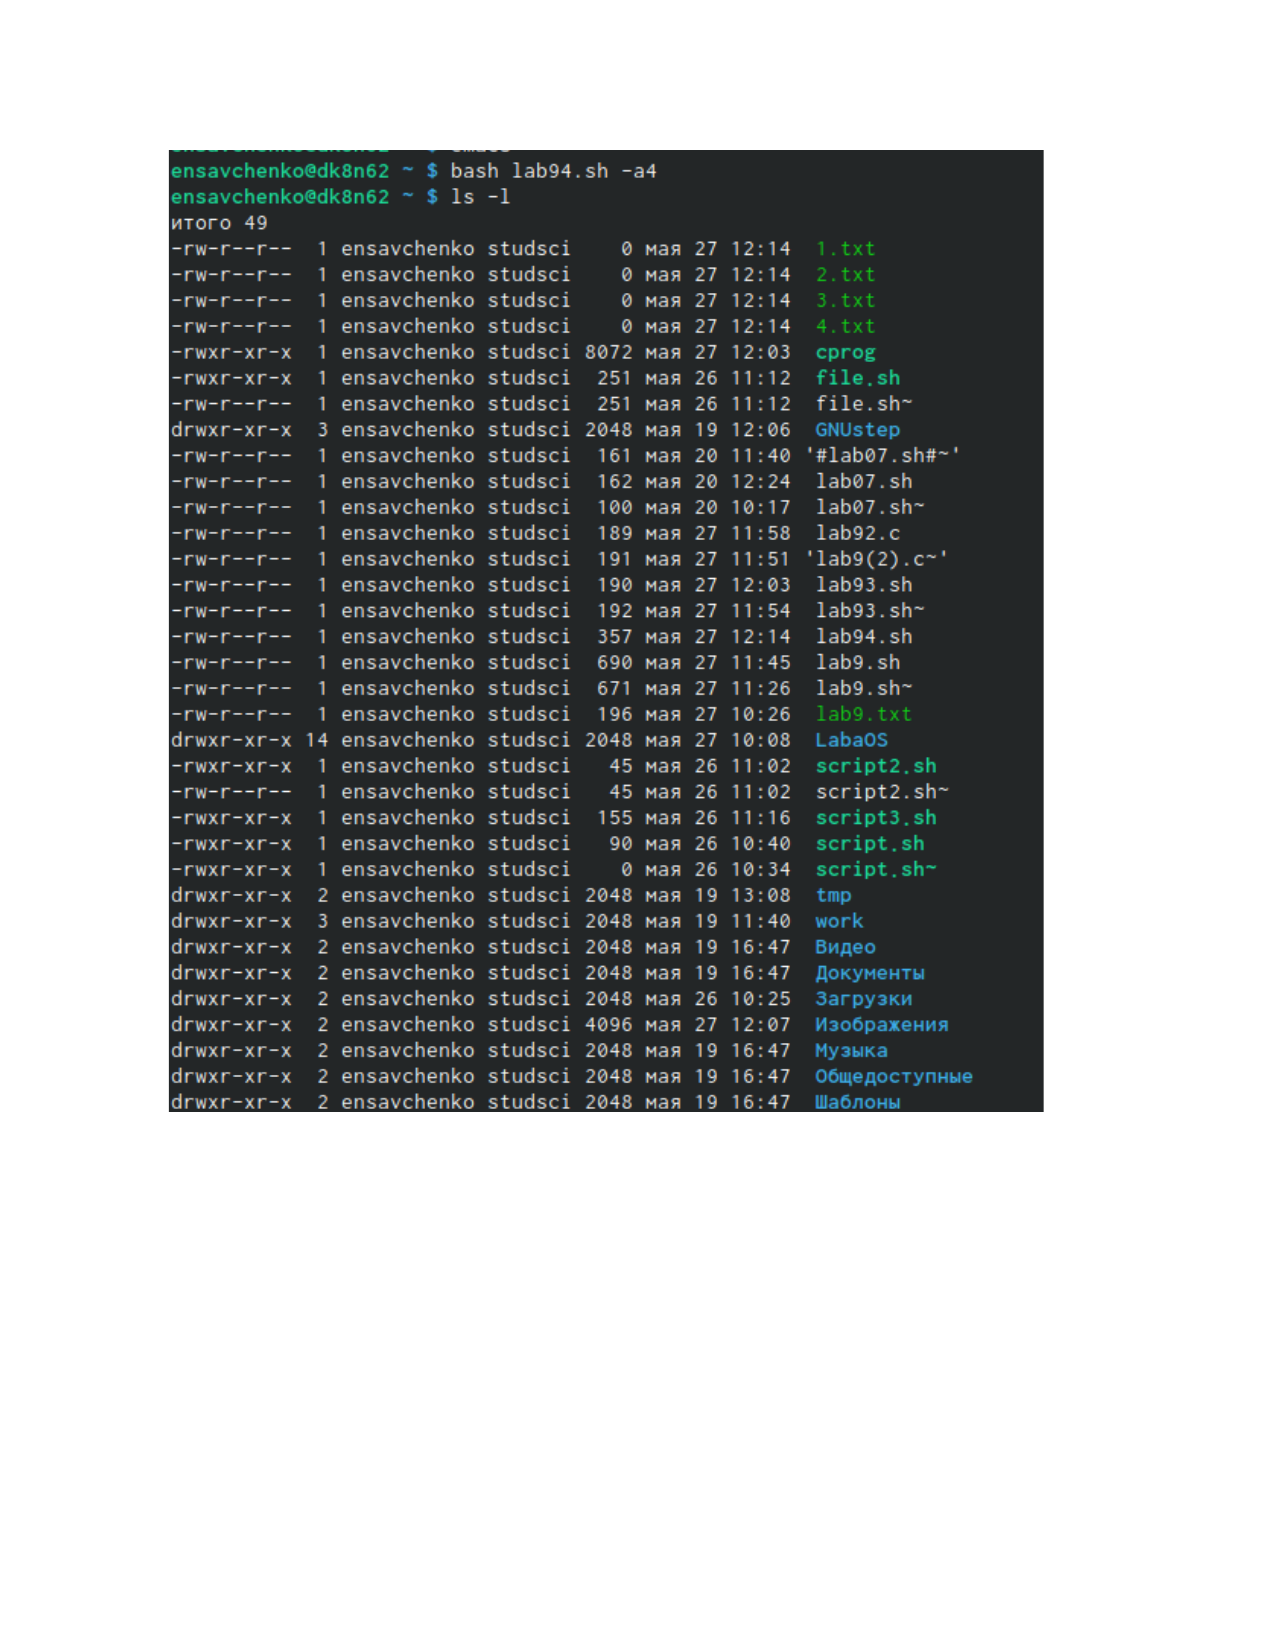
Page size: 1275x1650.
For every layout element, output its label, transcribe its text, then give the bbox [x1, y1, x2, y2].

picture [168, 150, 1044, 1112]
